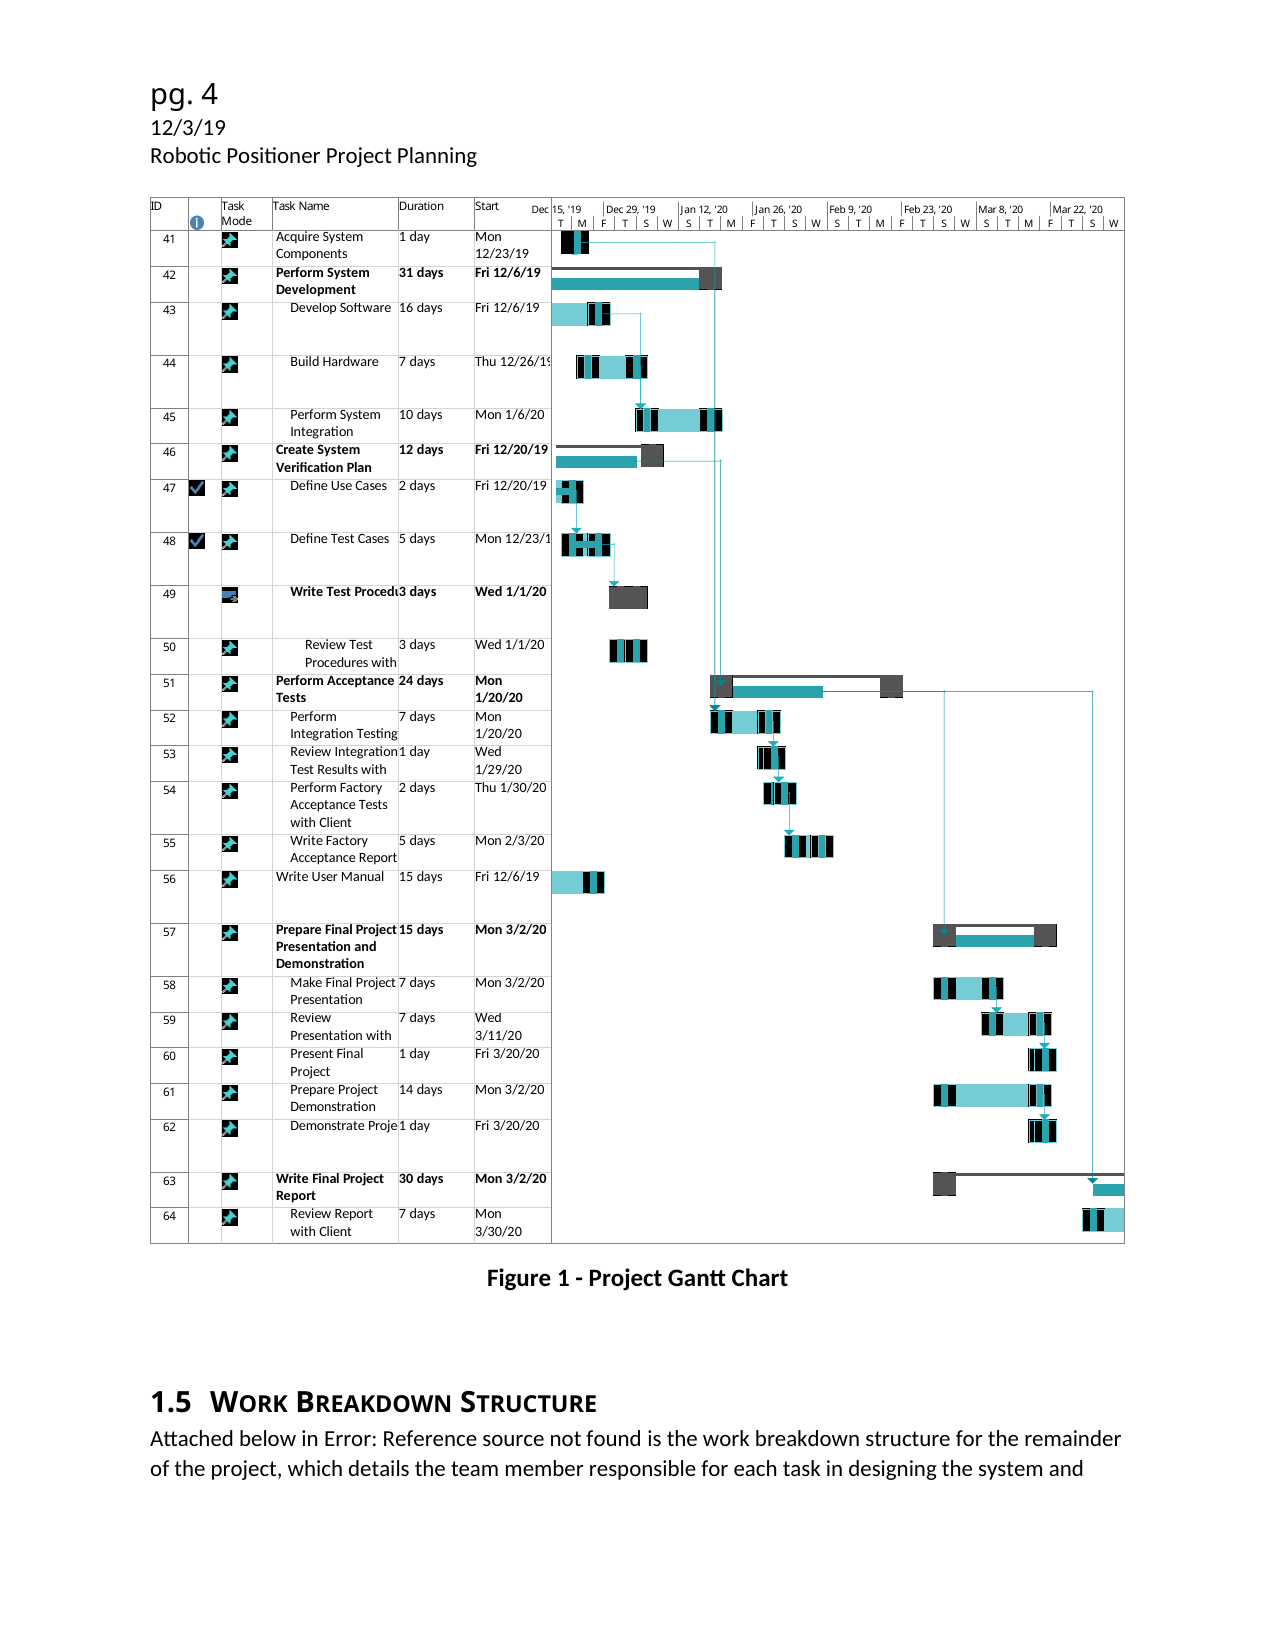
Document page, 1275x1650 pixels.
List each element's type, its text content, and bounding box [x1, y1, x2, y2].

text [150, 1424, 1125, 1482]
subtitle Work Breakdown Structure [150, 1381, 1125, 1421]
